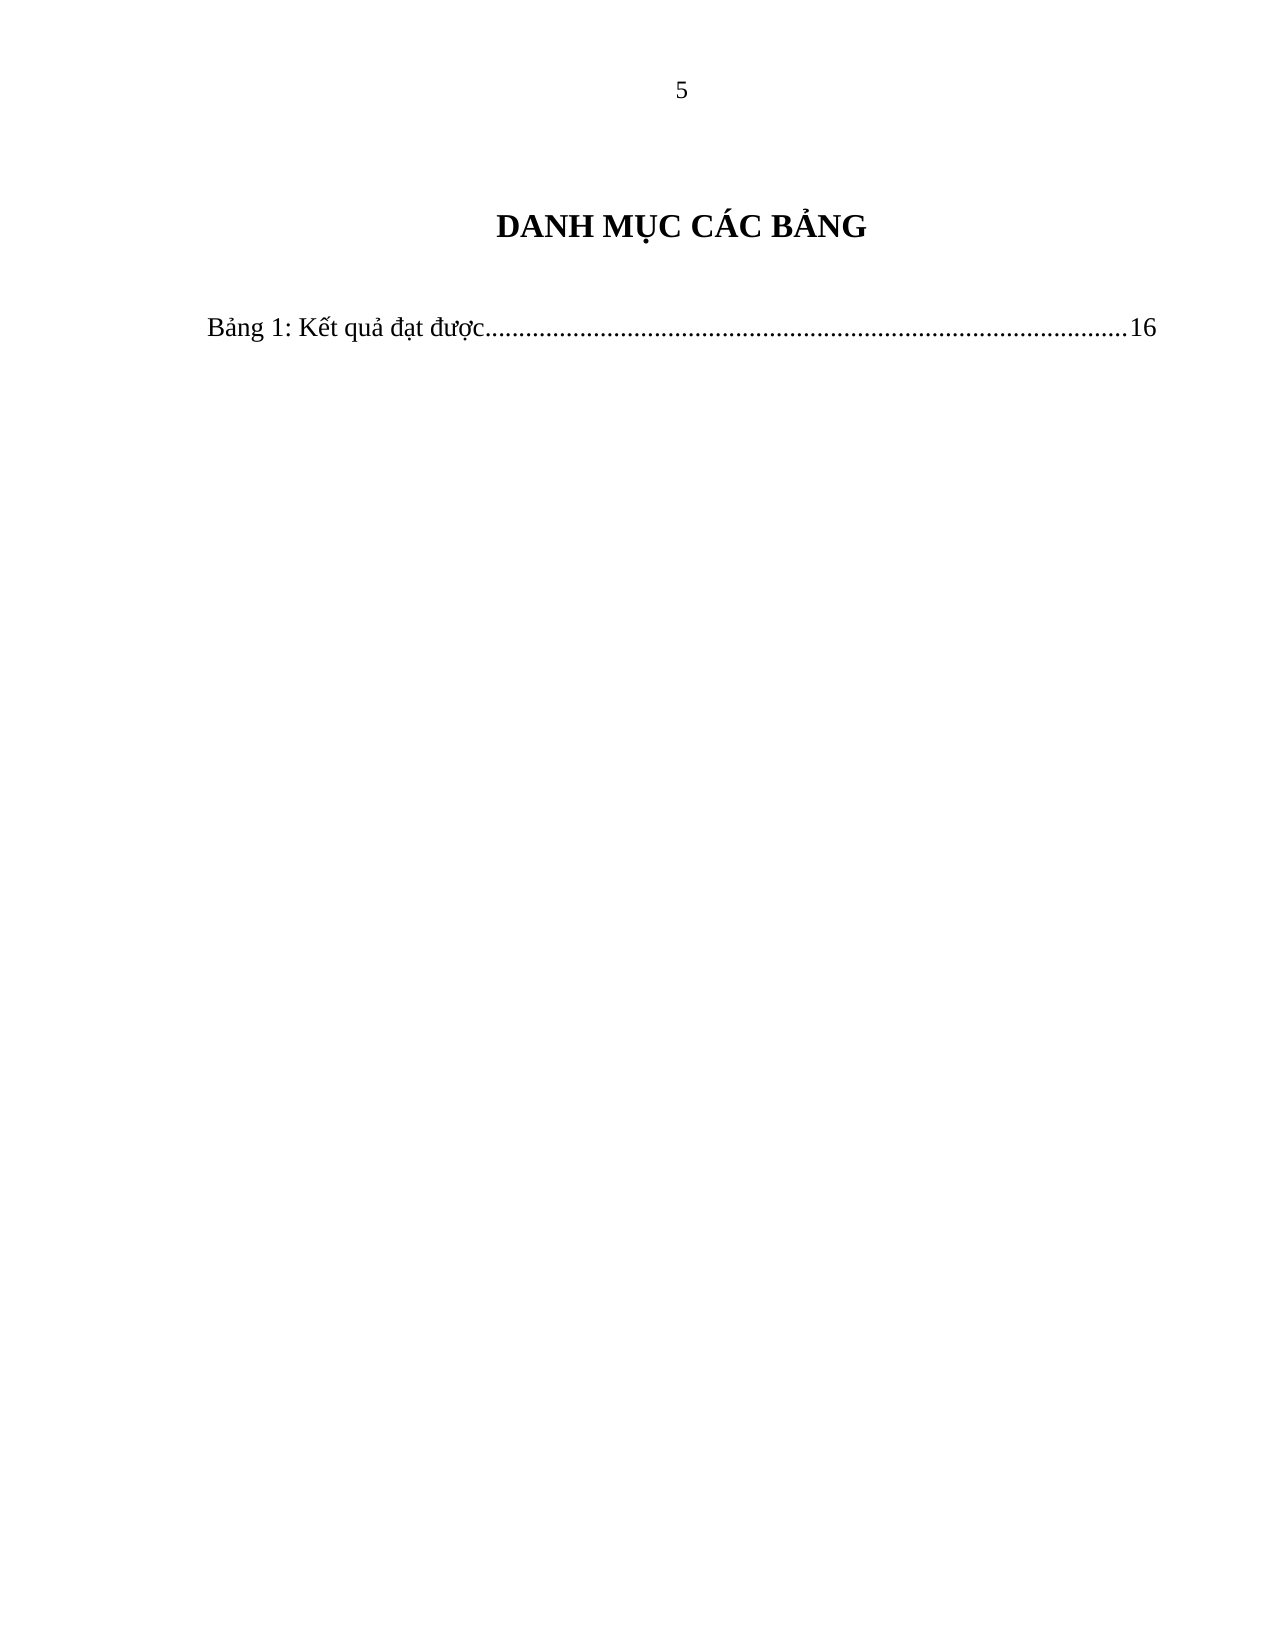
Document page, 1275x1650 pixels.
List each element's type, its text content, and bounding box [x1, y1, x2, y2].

text Bảng 1: Kết quả đạt được 16 [207, 311, 1156, 342]
text DANH MỤC CÁC BẢNG [207, 207, 1156, 245]
